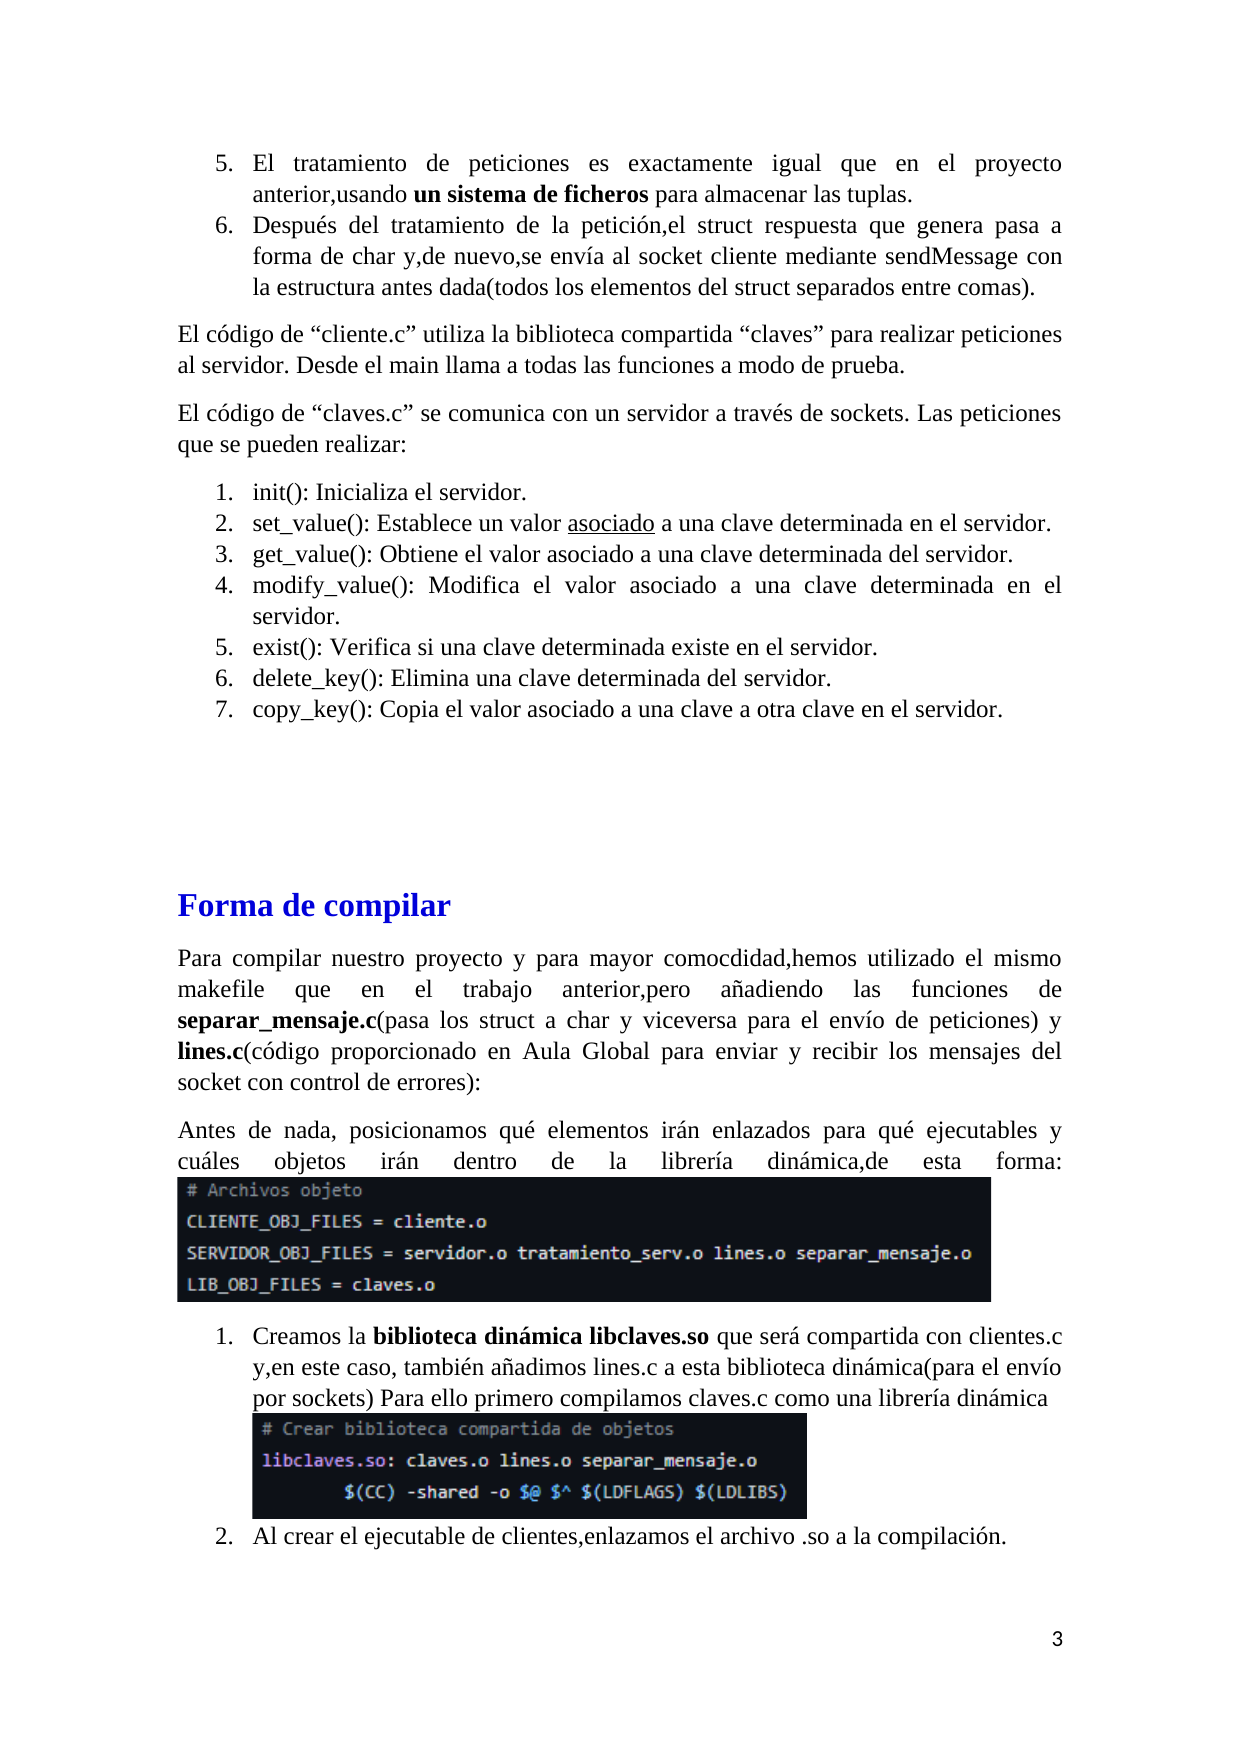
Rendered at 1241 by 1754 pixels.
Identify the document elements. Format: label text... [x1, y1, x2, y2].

list modify_value(): Modifica el valor asociado a una clave determinada en el servidor. [215, 570, 1063, 630]
picture [252, 1413, 807, 1519]
list exist(): Verifica si una clave determinada existe en el servidor. [215, 632, 1063, 661]
list Creamos la biblioteca dinámica libclaves.so que será compartida con clientes.c y,en este caso, también añadimos lines.c a esta biblioteca dinámica(para el envío por sockets) Para ello primero compilamos claves.c como una librería dinámica [215, 1321, 1063, 1412]
text Para compilar nuestro proyecto y para mayor comocdidad,hemos utilizado el mismo makefile que en el trabajo anterior,pero añadiendo las funciones de separar_mensaje.c(pasa los struct a char y viceversa para el envío de peticiones) y lines.c(código proporcionado en Aula Global para enviar y recibir los mensajes del socket con control de errores): [177, 943, 1063, 1096]
list El tratamiento de peticiones es exactamente igual que en el proyecto anterior,usando un sistema de ficheros para almacenar las tuplas. [215, 148, 1063, 207]
text El código de “claves.c” se comunica con un servidor a través de sockets. Las peticiones que se pueden realizar: [177, 398, 1063, 458]
picture [177, 1177, 992, 1302]
list set_value(): Establece un valor asociado a una clave determinada en el servidor. [215, 508, 1063, 537]
list delete_key(): Elimina una clave determinada del servidor. [215, 663, 1063, 692]
text El código de “cliente.c” utiliza la biblioteca compartida “claves” para realizar peticiones al servidor. Desde el main llama a todas las funciones a modo de prueba. [177, 319, 1063, 379]
list get_value(): Obtiene el valor asociado a una clave determinada del servidor. [215, 539, 1063, 568]
text Forma de compilar [177, 885, 1063, 923]
list Al crear el ejecutable de clientes,enlazamos el archivo .so a la compilación. [215, 1521, 1063, 1549]
list copy_key(): Copia el valor asociado a una clave a otra clave en el servidor. [215, 694, 1063, 723]
list Después del tratamiento de la petición,el struct respuesta que genera pasa a forma de char y,de nuevo,se envía al socket cliente mediante sendMessage con la estructura antes dada(todos los elementos del struct separados entre comas). [215, 210, 1063, 301]
list init(): Inicializa el servidor. [215, 477, 1063, 506]
